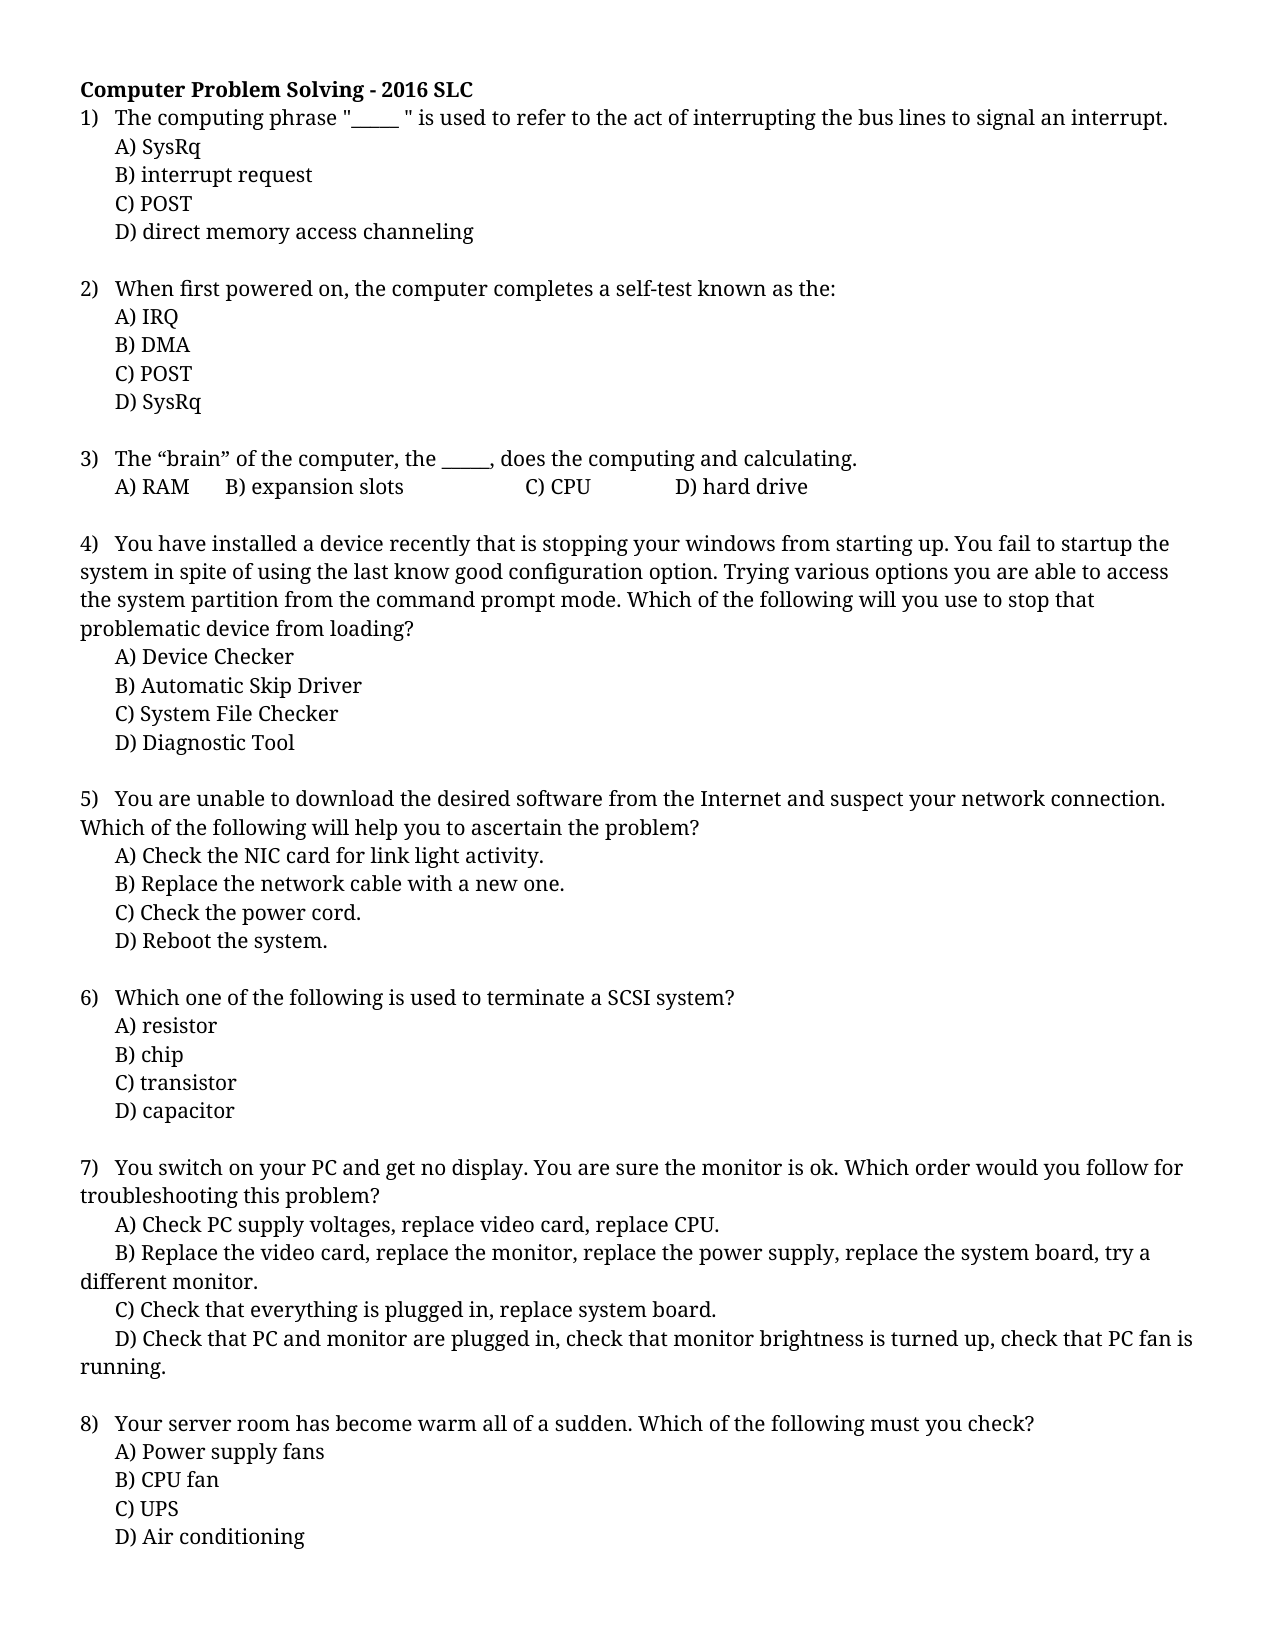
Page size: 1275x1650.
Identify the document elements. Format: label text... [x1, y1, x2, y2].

text 4) You have installed a device recently that is stopping your windows from starting up. You fail to startup the system in spite of using the last know good configuration option. Trying various options you are able to access the system partition from the command prompt mode. Which of the following will you use to stop that problematic device from loading? [80, 529, 1200, 642]
text A) Check PC supply voltages, replace video card, replace CPU. [80, 1210, 1200, 1238]
text A) resistor [80, 1011, 1200, 1040]
text D) Check that PC and monitor are plugged in, check that monitor brightness is turned up, check that PC fan is running. [80, 1324, 1200, 1381]
text B) Automatic Skip Driver [80, 671, 1200, 699]
text A) Device Checker [80, 642, 1200, 671]
text D) capacitor [80, 1097, 1200, 1125]
text 6) Which one of the following is used to terminate a SCSI system? [80, 983, 1200, 1011]
text B) chip [80, 1040, 1200, 1068]
text B) Replace the network cable with a new one. [80, 869, 1200, 898]
text A) Check the NIC card for link light activity. [80, 841, 1200, 869]
text D) Reboot the system. [80, 926, 1200, 955]
text 3) The “brain” of the computer, the _____, does the computing and calculating. [80, 444, 1200, 472]
text A) RAM B) expansion slots C) CPU D) hard drive [80, 472, 1200, 501]
text C) POST [80, 359, 1200, 387]
text C) UPS [80, 1494, 1200, 1522]
text C) Check the power cord. [80, 898, 1200, 926]
text A) IRQ [80, 302, 1200, 331]
text A) SysRq [80, 132, 1200, 160]
text D) direct memory access channeling [80, 217, 1200, 246]
text C) POST [80, 189, 1200, 217]
text Computer Problem Solving - 2016 SLC [80, 75, 1200, 103]
text C) Check that everything is plugged in, replace system board. [80, 1295, 1200, 1324]
text A) Power supply fans [80, 1437, 1200, 1466]
text 5) You are unable to download the desired software from the Internet and suspect your network connection. Which of the following will help you to ascertain the problem? [80, 784, 1200, 841]
text 7) You switch on your PC and get no display. You are sure the monitor is ok. Which order would you follow for troubleshooting this problem? [80, 1153, 1200, 1210]
text B) Replace the video card, replace the monitor, replace the power supply, replace the system board, try a different monitor. [80, 1238, 1200, 1295]
text D) SysRq [80, 387, 1200, 416]
text C) transistor [80, 1068, 1200, 1097]
text C) System File Checker [80, 699, 1200, 728]
text 8) Your server room has become warm all of a sudden. Which of the following must you check? [80, 1409, 1200, 1437]
text B) DMA [80, 331, 1200, 359]
text D) Air conditioning [80, 1522, 1200, 1551]
text B) interrupt request [80, 160, 1200, 189]
text 2) When first powered on, the computer completes a self-test known as the: [80, 274, 1200, 302]
text 1) The computing phrase "_____ " is used to refer to the act of interrupting the bus lines to signal an interrupt. [80, 103, 1200, 132]
text D) Diagnostic Tool [80, 728, 1200, 756]
text B) CPU fan [80, 1466, 1200, 1494]
